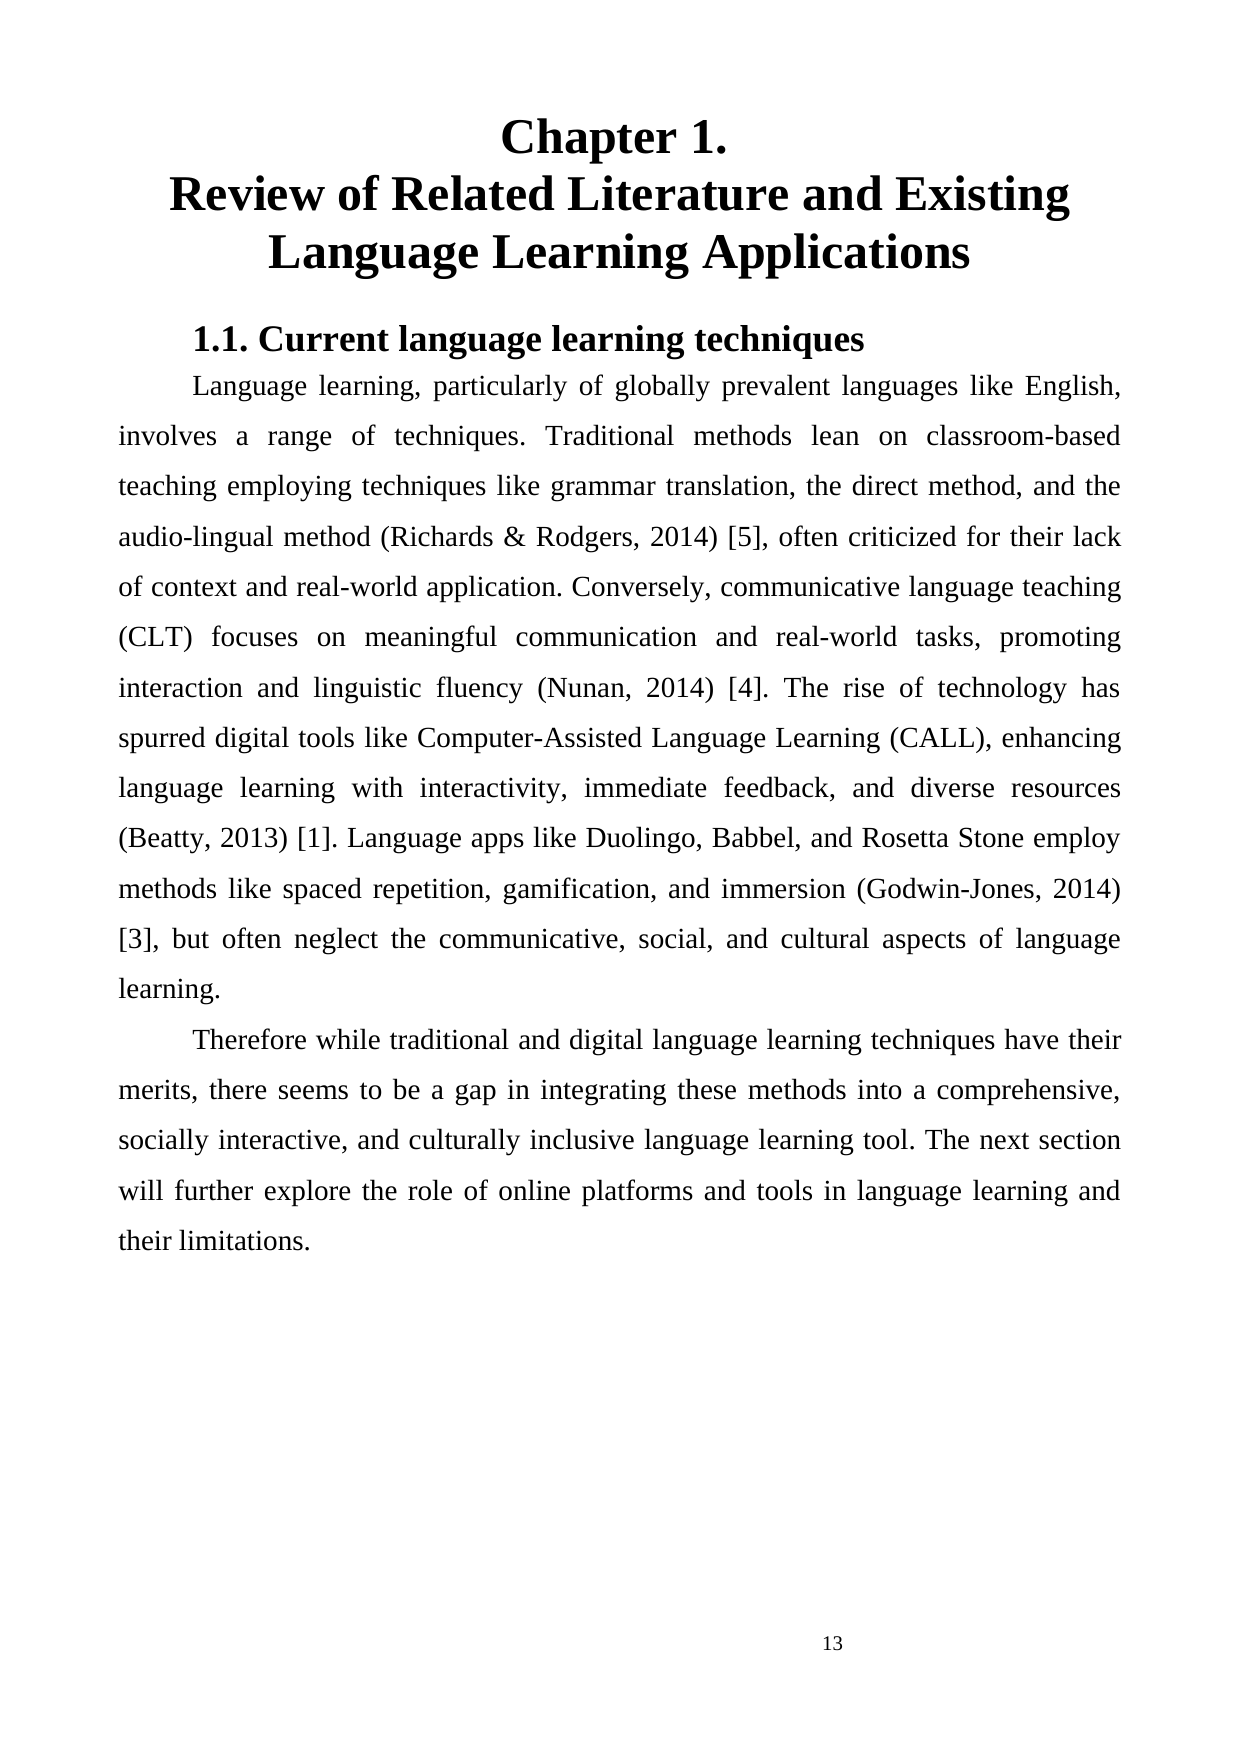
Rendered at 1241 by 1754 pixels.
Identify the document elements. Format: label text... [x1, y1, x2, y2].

text Therefore while traditional and digital language learning techniques have their merits, there seems to be a gap in integrating these methods into a comprehensive, socially interactive, and culturally inclusive language learning tool. The next section will further explore the role of online platforms and tools in language learning and their limitations. [118, 1022, 1122, 1257]
text Language learning, particularly of globally prevalent languages like English, involves a range of techniques. Traditional methods lean on classroom-based teaching employing techniques like grammar translation, the direct method, and the audio-lingual method (Richards & Rodgers, 2014) [5], often criticized for their lack of context and real-world application. Conversely, communicative language teaching (CLT) focuses on meaningful communication and real-world tasks, promoting interaction and linguistic fluency (Nunan, 2014) [4]. The rise of technology has spurred digital tools like Computer-Assisted Language Learning (CALL), enhancing language learning with interactivity, immediate feedback, and diverse resources (Beatty, 2013) [1]. Language apps like Duolingo, Babbel, and Rosetta Stone employ methods like spaced repetition, gamification, and immersion (Godwin-Jones, 2014) [3], but often neglect the communicative, social, and cultural aspects of language learning. [118, 368, 1122, 1005]
subtitle 1.1. Current language learning techniques [118, 316, 1122, 359]
subtitle Chapter 1. Review of Related Literature and Existing Language Learning Applications [118, 106, 1122, 279]
